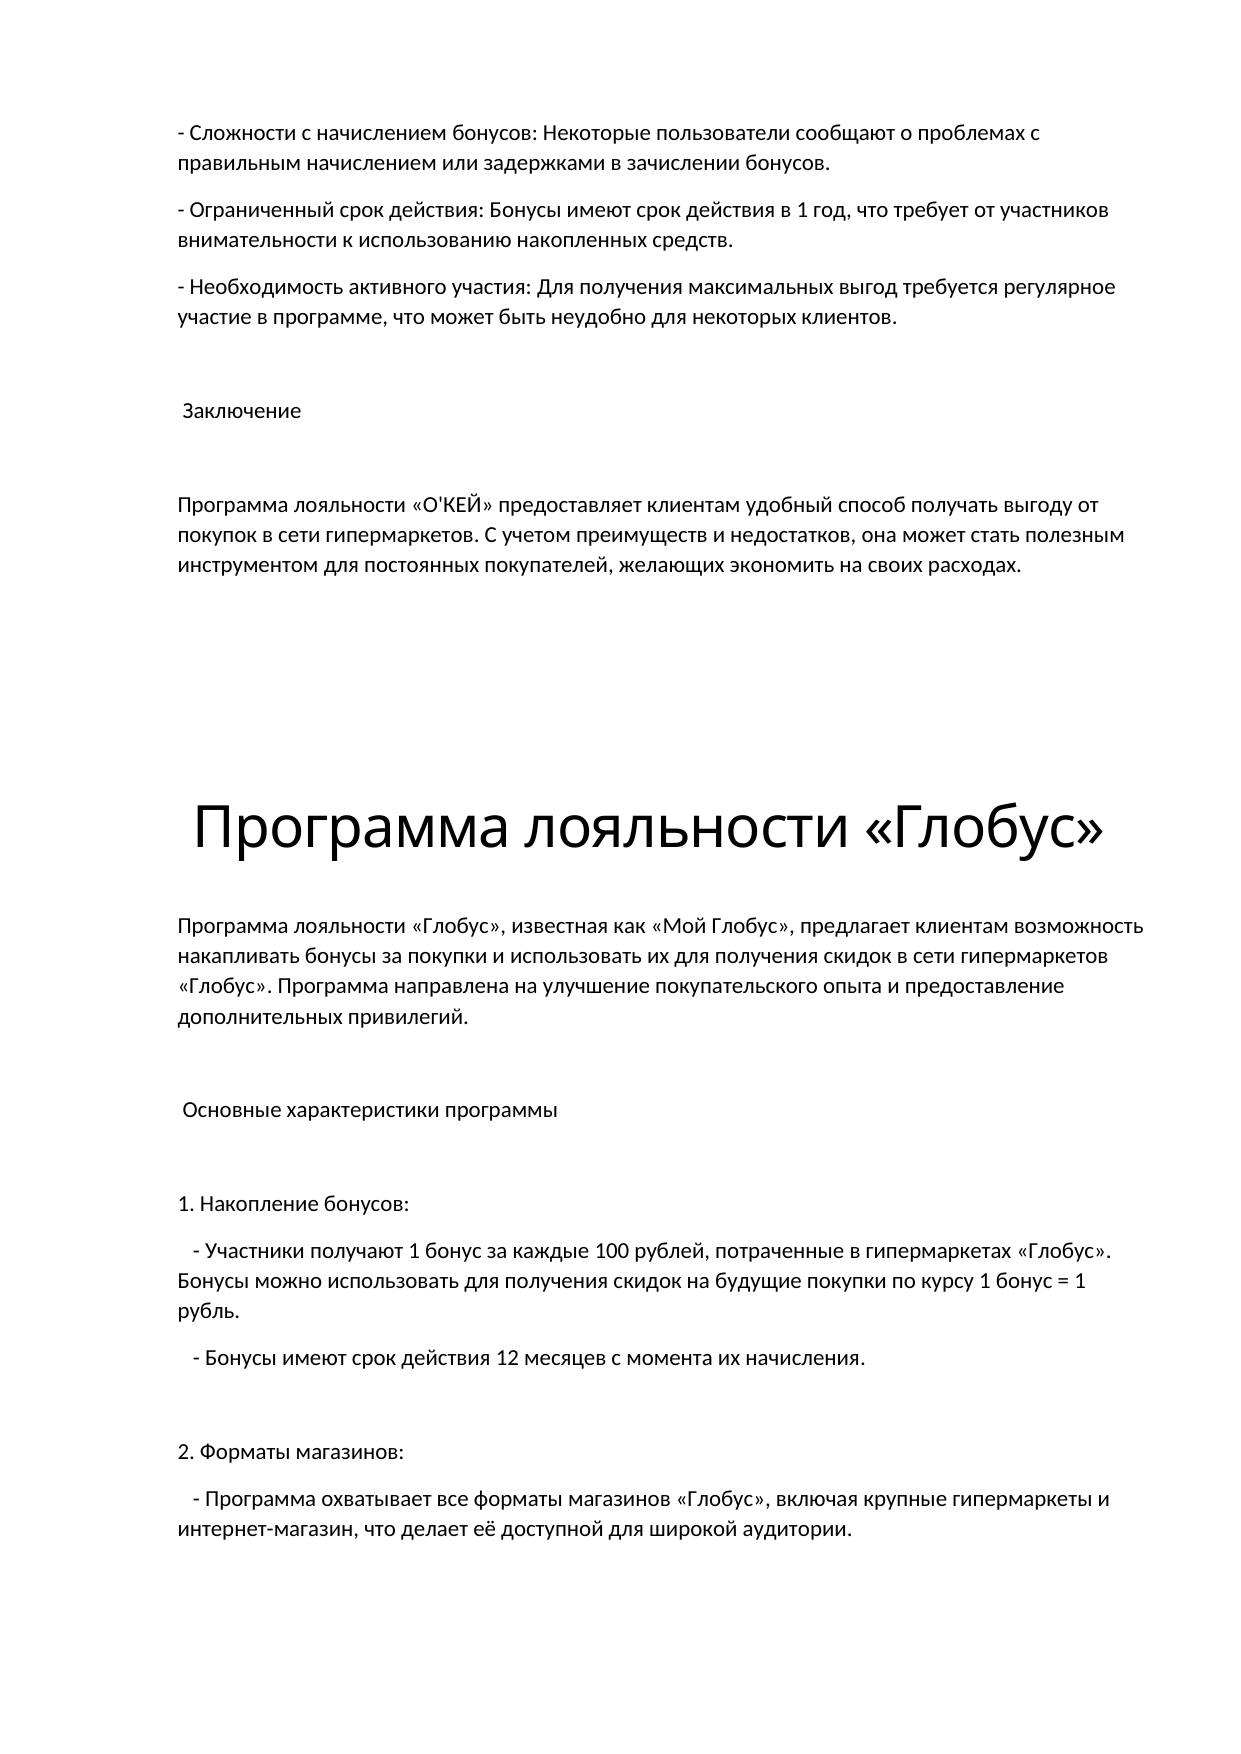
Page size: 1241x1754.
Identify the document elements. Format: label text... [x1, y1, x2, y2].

text 1. Накопление бонусов: [177, 1189, 1152, 1217]
text 2. Форматы магазинов: [177, 1437, 1152, 1465]
text Основные характеристики программы [177, 1096, 1152, 1123]
text - Сложности с начислением бонусов: Некоторые пользователи сообщают о проблемах с правильным начислением или задержками в зачислении бонусов. [177, 118, 1152, 176]
text Программа лояльности «О'КЕЙ» предоставляет клиентам удобный способ получать выгоду от покупок в сети гипермаркетов. С учетом преимуществ и недостатков, она может стать полезным инструментом для постоянных покупателей, желающих экономить на своих расходах. [177, 490, 1152, 578]
text - Необходимость активного участия: Для получения максимальных выгод требуется регулярное участие в программе, что может быть неудобно для некоторых клиентов. [177, 272, 1152, 331]
title Программа лояльности «Глобус» [177, 785, 1152, 864]
text Программа лояльности «Глобус», известная как «Мой Глобус», предлагает клиентам возможность накапливать бонусы за покупки и использовать их для получения скидок в сети гипермаркетов «Глобус». Программа направлена на улучшение покупательского опыта и предоставление дополнительных привилегий. [177, 911, 1152, 1030]
text - Участники получают 1 бонус за каждые 100 рублей, потраченные в гипермаркетах «Глобус». Бонусы можно использовать для получения скидок на будущие покупки по курсу 1 бонус = 1 рубль. [177, 1236, 1152, 1324]
text Заключение [177, 396, 1152, 424]
text - Программа охватывает все форматы магазинов «Глобус», включая крупные гипермаркеты и интернет-магазин, что делает её доступной для широкой аудитории. [177, 1484, 1152, 1542]
text - Бонусы имеют срок действия 12 месяцев с момента их начисления. [177, 1343, 1152, 1371]
text - Ограниченный срок действия: Бонусы имеют срок действия в 1 год, что требует от участников внимательности к использованию накопленных средств. [177, 195, 1152, 253]
